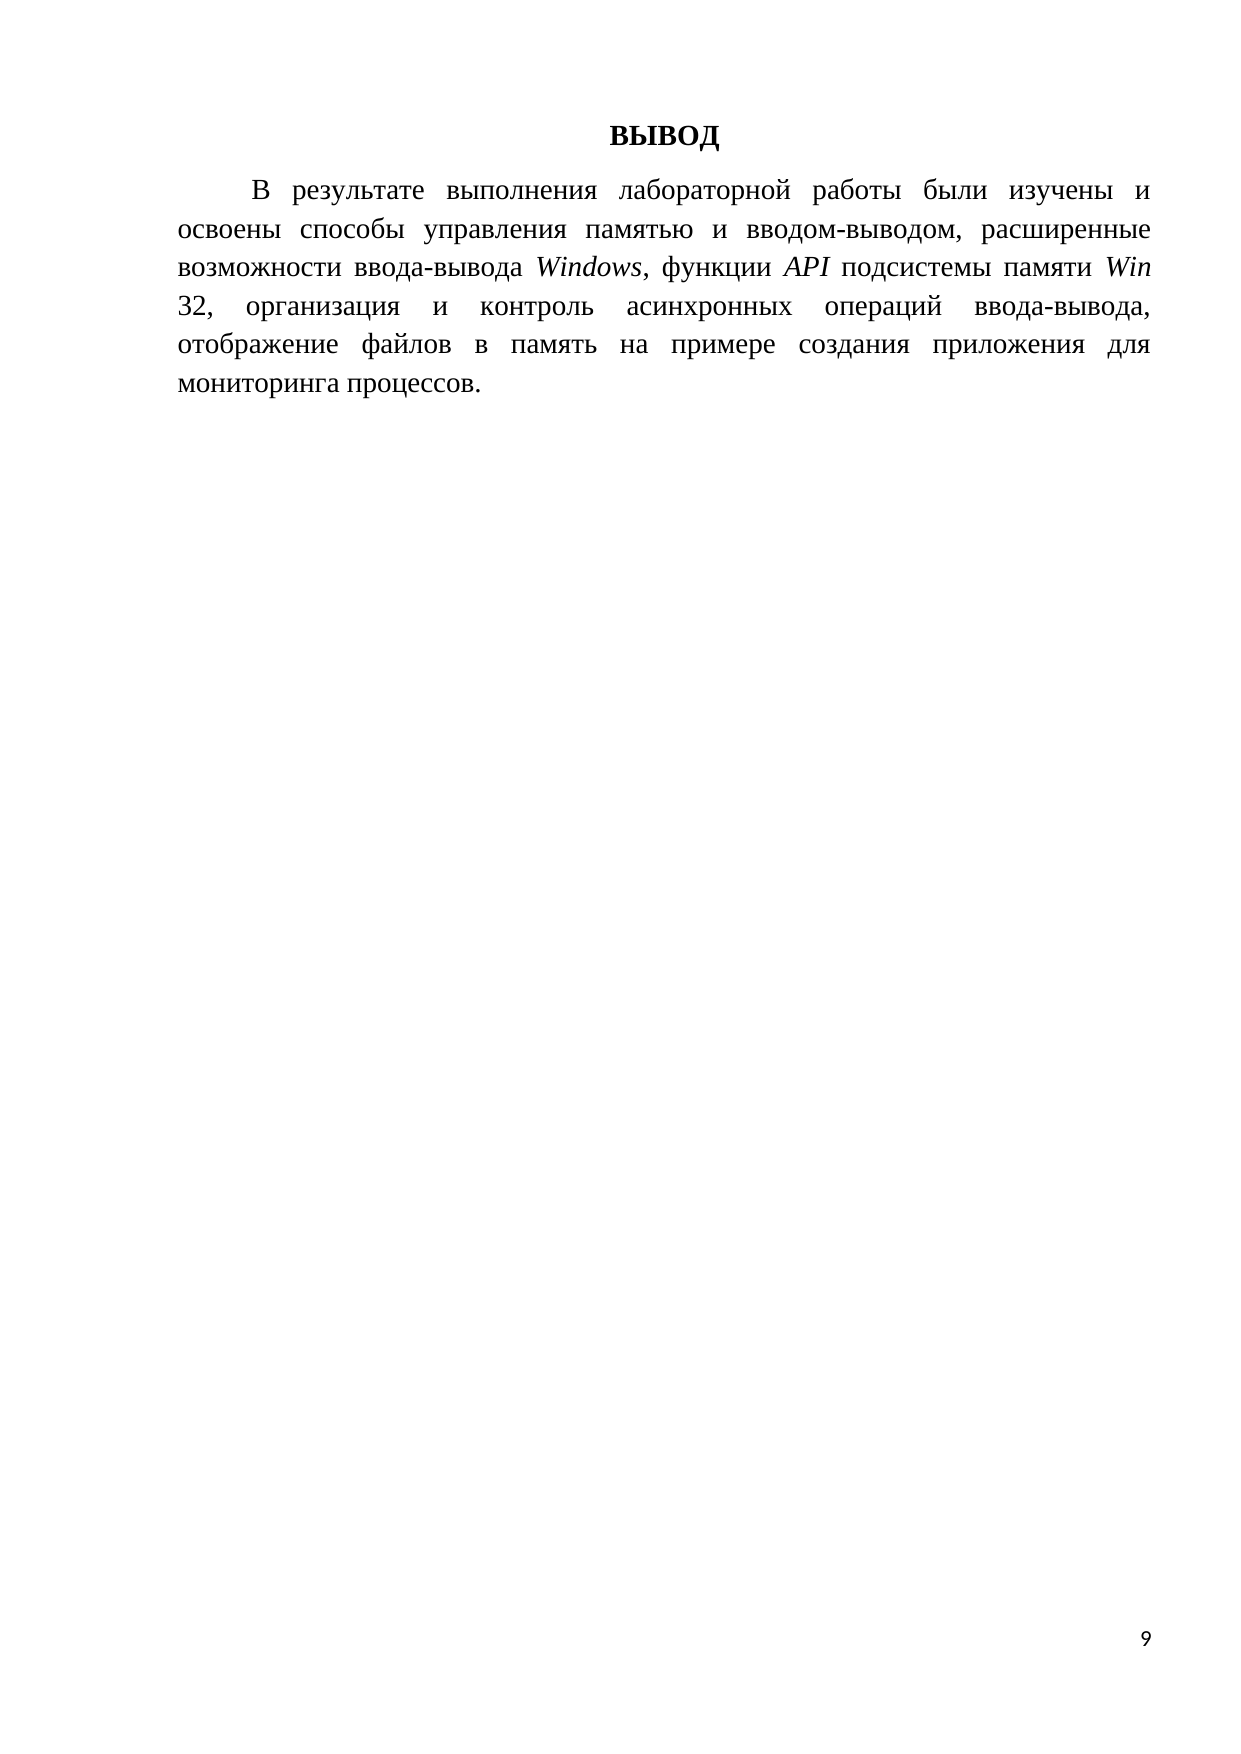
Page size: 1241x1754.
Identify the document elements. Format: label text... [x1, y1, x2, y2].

list ВЫВОД [177, 118, 1152, 152]
text В результате выполнения лабораторной работы были изучены и освоены способы управления памятью и вводом-выводом, расширенные возможности ввода-вывода Windows, функции API подсистемы памяти Win 32, организация и контроль асинхронных операций ввода-вывода, отображение файлов в память на примере создания приложения для мониторинга процессов. [177, 172, 1152, 399]
